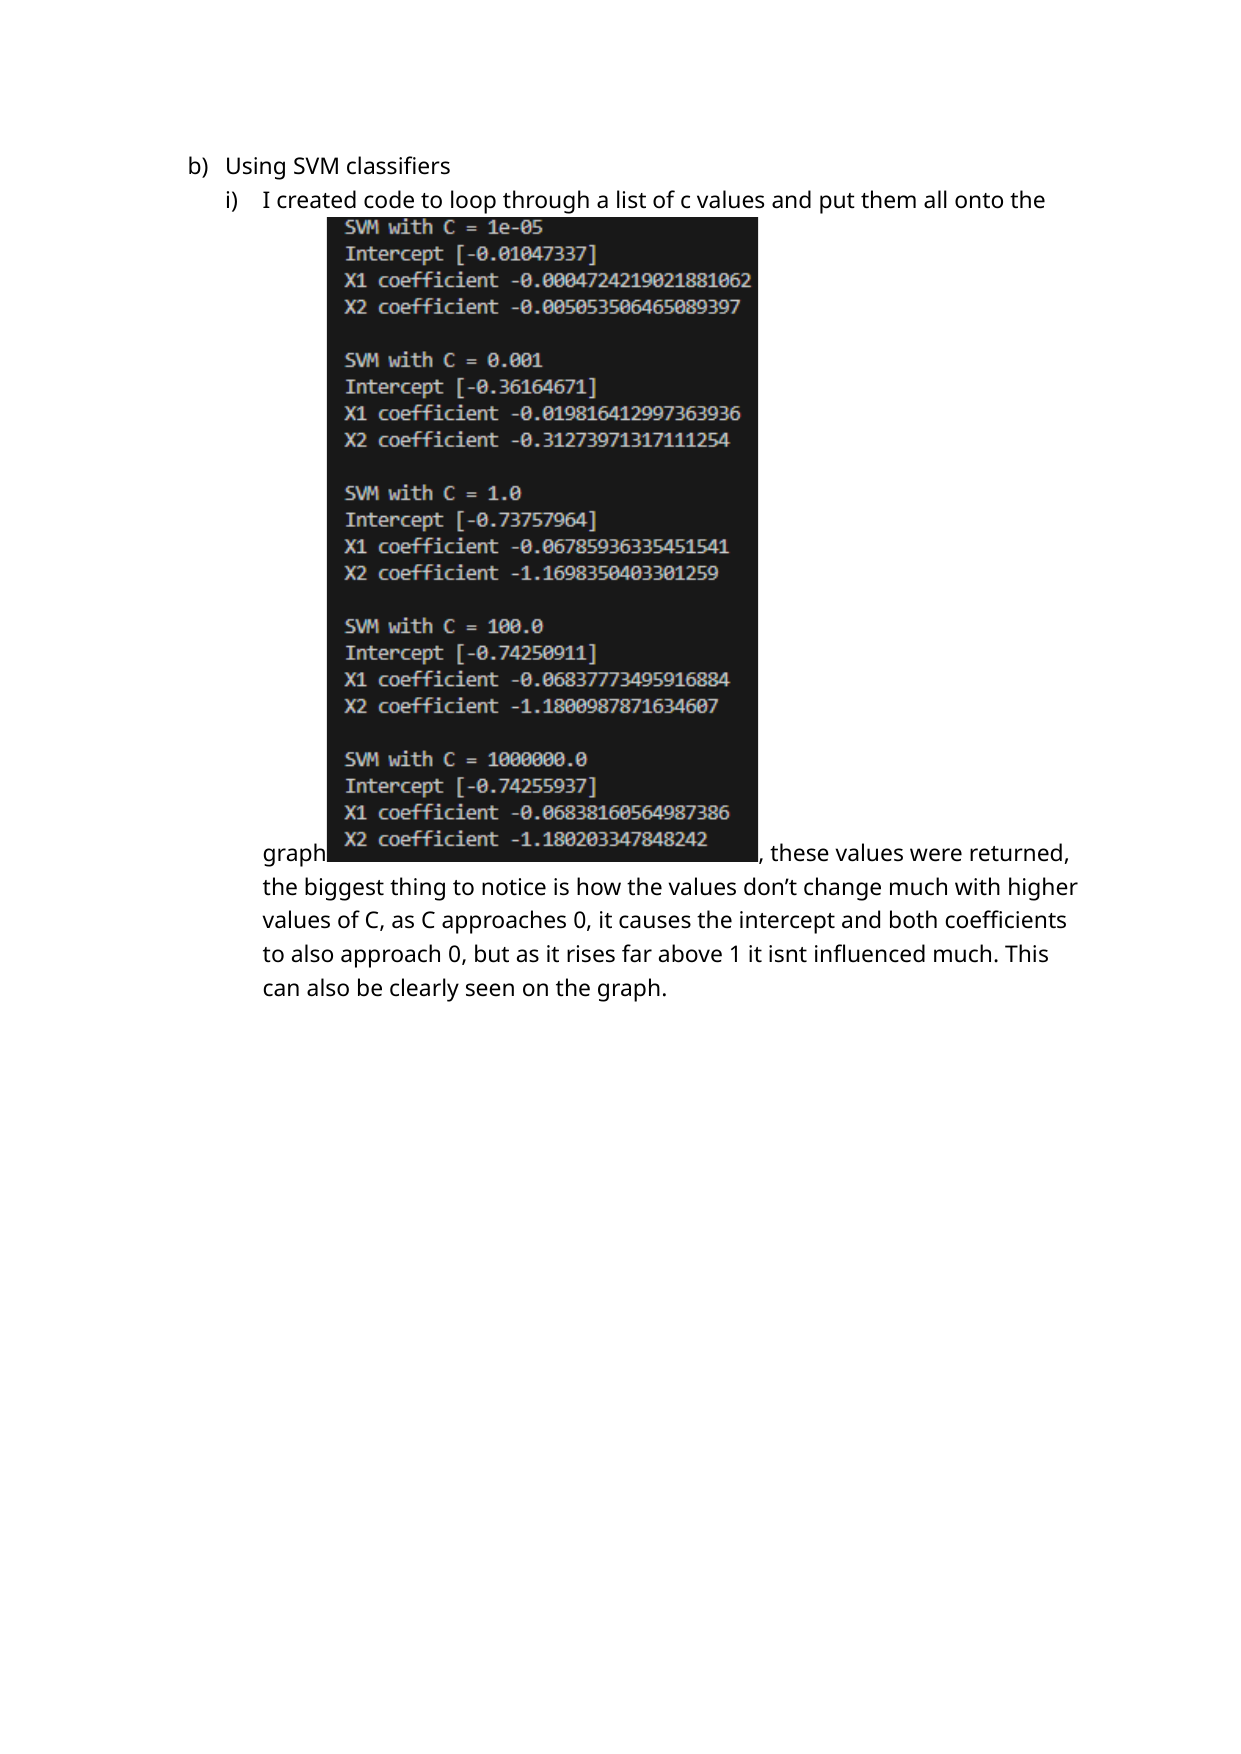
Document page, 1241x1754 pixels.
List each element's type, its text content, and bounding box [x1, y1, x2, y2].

picture [326, 217, 759, 862]
list Using SVM classifiers [187, 150, 1090, 181]
